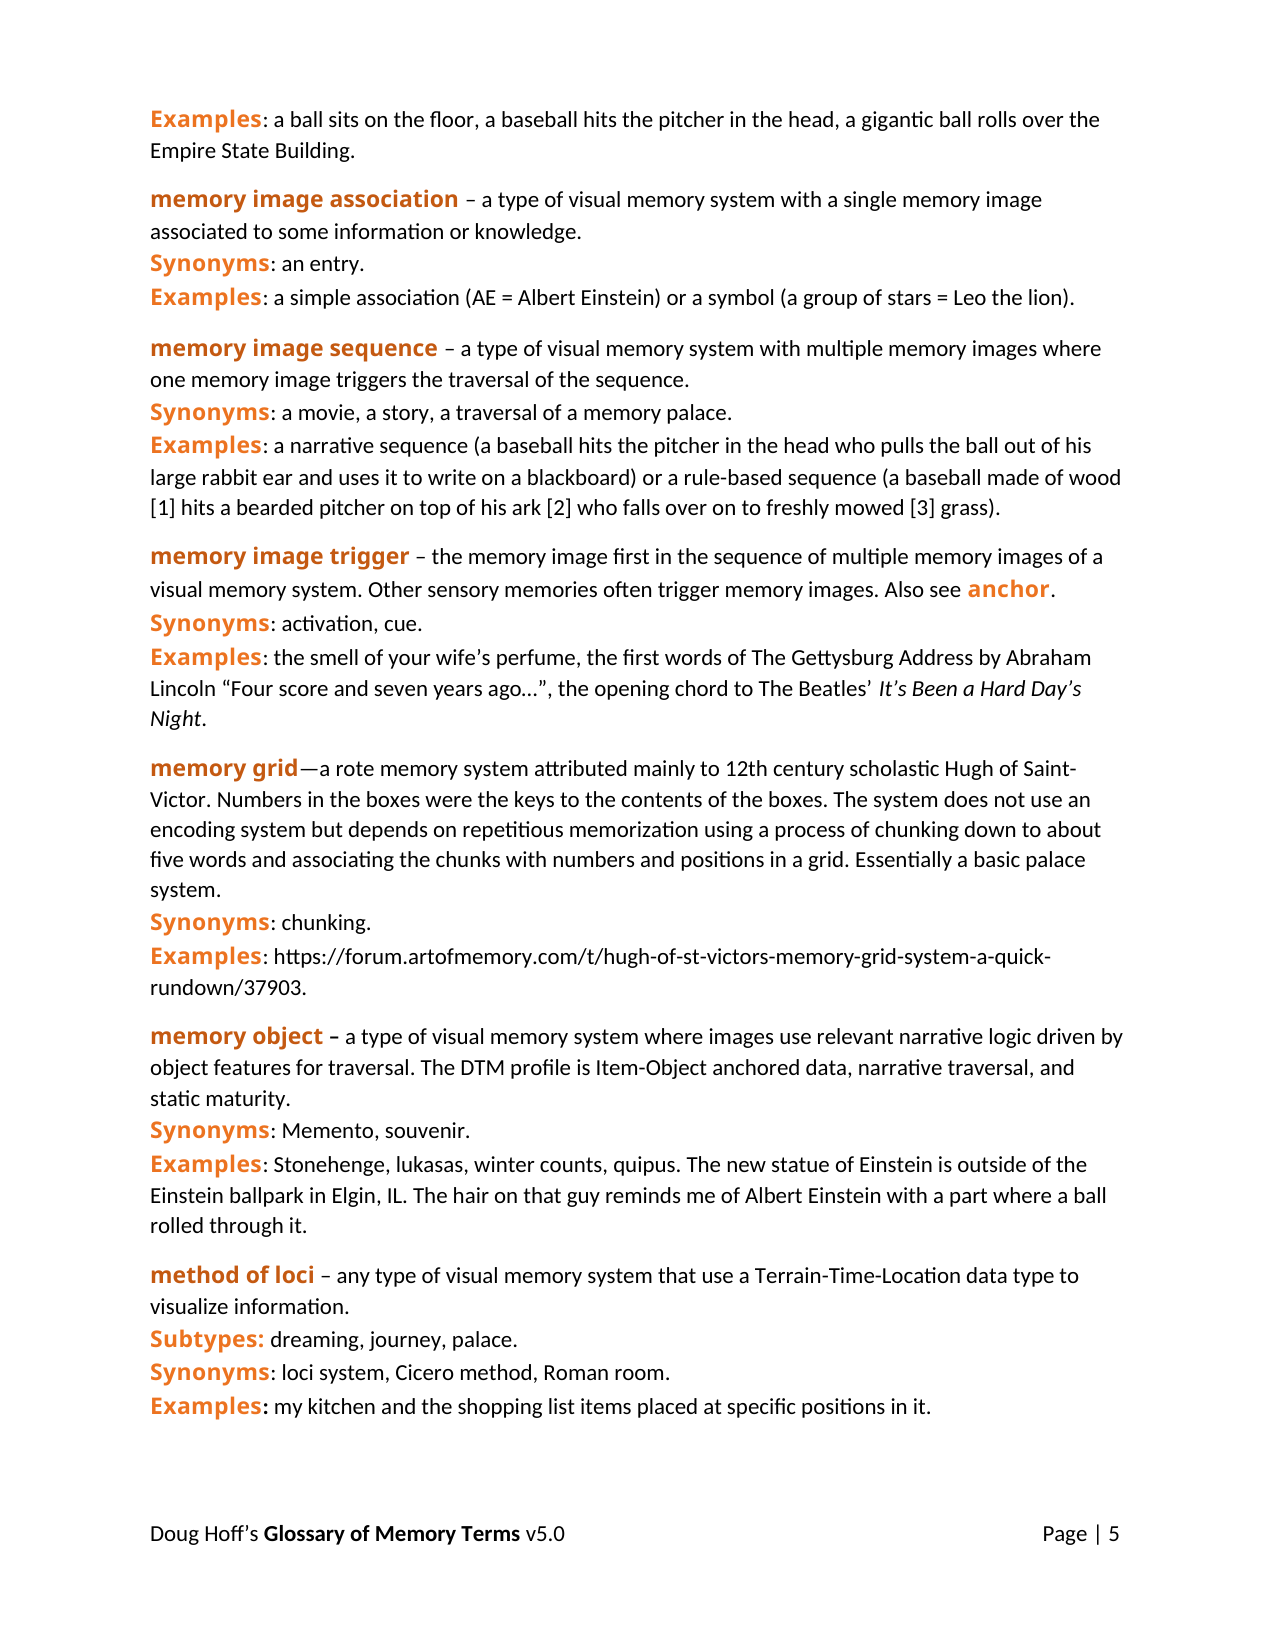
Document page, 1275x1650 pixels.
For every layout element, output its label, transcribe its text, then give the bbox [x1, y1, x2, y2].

text memory image trigger – the memory image first in the sequence of multiple memory images of a visual memory system. Other sensory memories often trigger memory images. Also see anchor. Synonyms: activation, cue. Examples: the smell of your wife’s perfume, the first words of The Gettysburg Address by Abraham Lincoln “Four score and seven years ago…”, the opening chord to The Beatles’ It’s Been a Hard Day’s Night. [150, 540, 1125, 733]
text memory grid—a rote memory system attributed mainly to 12th century scholastic Hugh of Saint-Victor. Numbers in the boxes were the keys to the contents of the boxes. The system does not use an encoding system but depends on repetitious memorization using a process of chunking down to about five words and associating the chunks with numbers and positions in a grid. Essentially a basic palace system. Synonyms: chunking. Examples: https://forum.artofmemory.com/t/hugh-of-st-victors-memory-grid-system-a-quick-rundown/37903. [150, 751, 1125, 1001]
text method of loci – any type of visual memory system that use a Terrain-Time-Location data type to visualize information. Subtypes: dreaming, journey, palace. Synonyms: loci system, Cicero method, Roman room. Examples: my kitchen and the shopping list items placed at specific positions in it. [150, 1258, 1125, 1421]
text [150, 103, 1125, 164]
text memory image association – a type of visual memory system with a single memory image associated to some information or knowledge. Synonyms: an entry. Examples: a simple association (AE = Albert Einstein) or a symbol (a group of stars = Leo the lion). [150, 183, 1125, 312]
text memory image sequence – a type of visual memory system with multiple memory images where one memory image triggers the traversal of the sequence. Synonyms: a movie, a story, a traversal of a memory palace. Examples: a narrative sequence (a baseball hits the pitcher in the head who pulls the ball out of his large rabbit ear and uses it to write on a blackboard) or a rule-based sequence (a baseball made of wood [1] hits a bearded pitcher on top of his ark [2] who falls over on to freshly mowed [3] grass). [150, 331, 1125, 521]
text memory object – a type of visual memory system where images use relevant narrative logic driven by object features for traversal. The DTM profile is Item-Object anchored data, narrative traversal, and static maturity. Synonyms: Memento, souvenir. Examples: Stonehenge, lukasas, winter counts, quipus. The new statue of Einstein is outside of the Einstein ballpark in Elgin, IL. The hair on that guy reminds me of Albert Einstein with a part where a ball rolled through it. [150, 1020, 1125, 1240]
